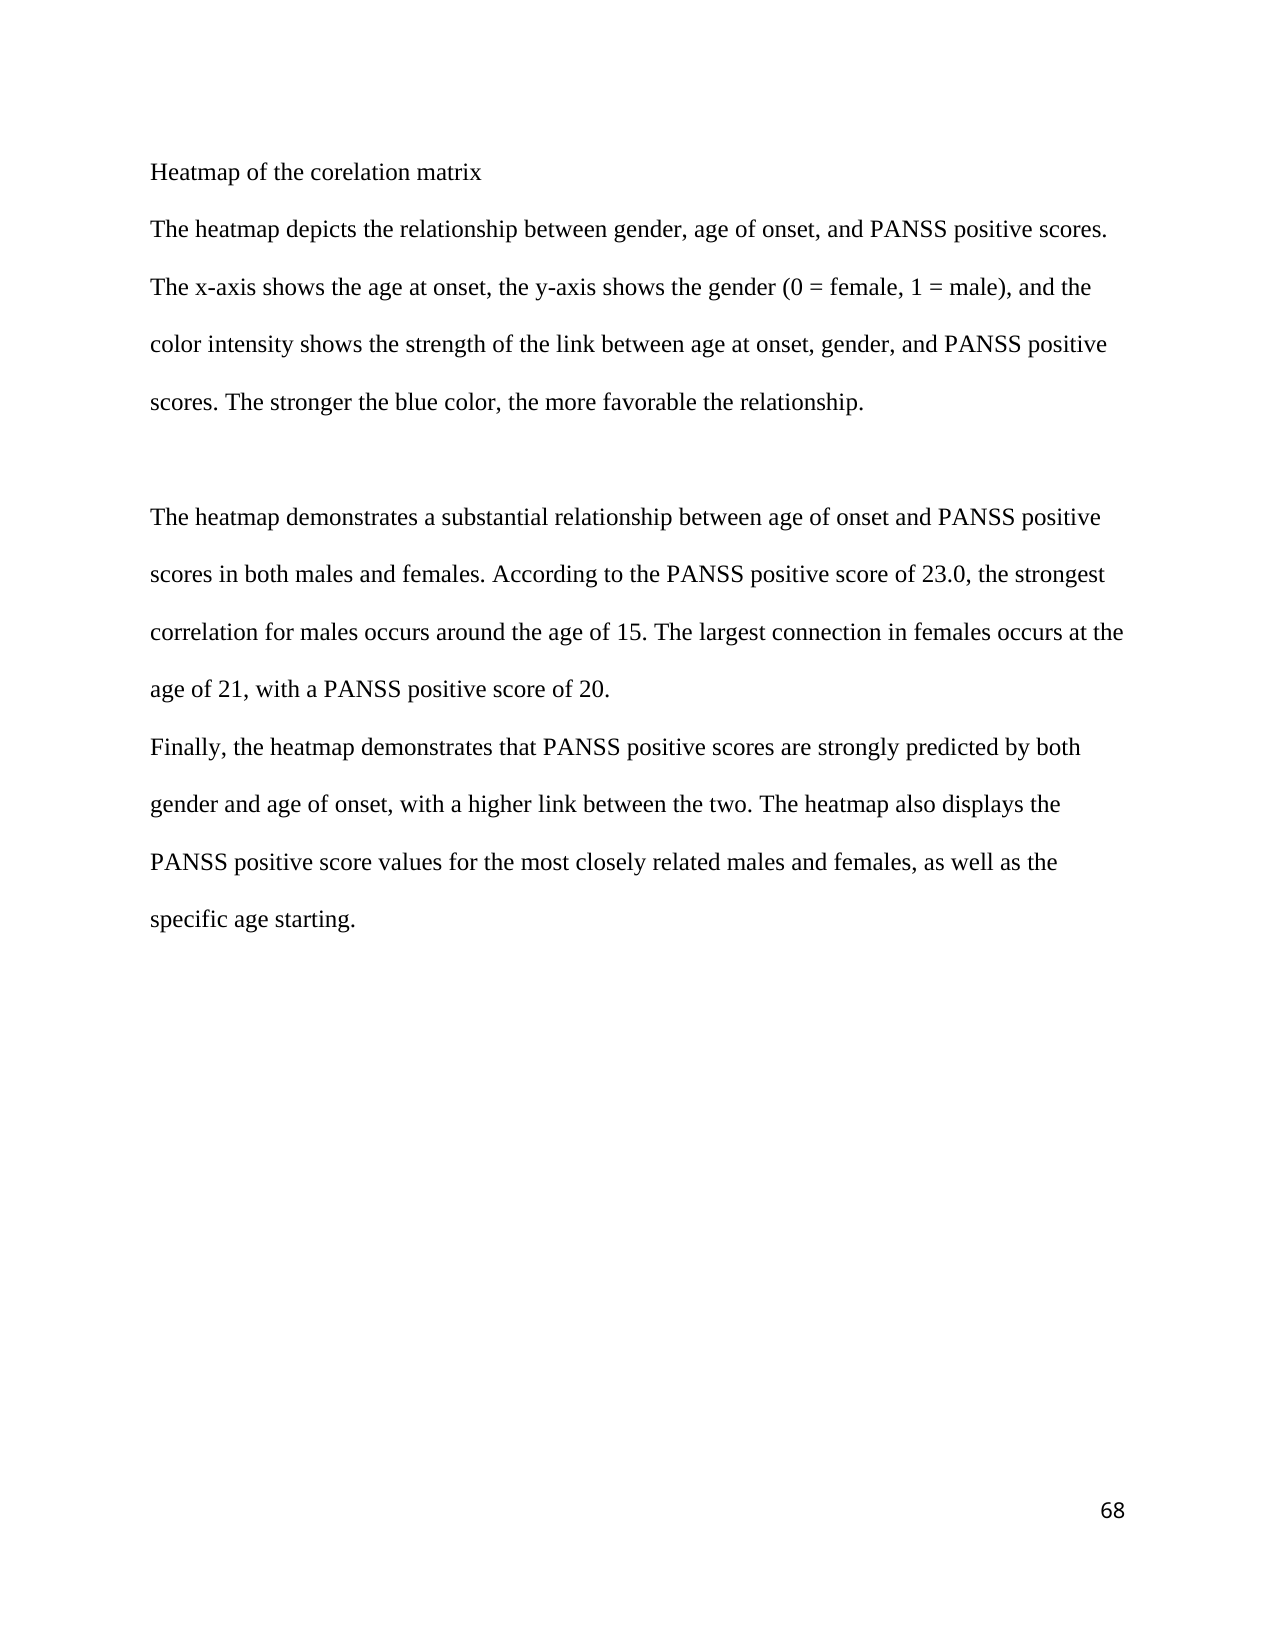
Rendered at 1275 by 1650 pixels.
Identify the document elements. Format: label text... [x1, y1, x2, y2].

text Heatmap of the corelation matrix [150, 157, 1125, 185]
text Finally, the heatmap demonstrates that PANSS positive scores are strongly predicted by both gender and age of onset, with a higher link between the two. The heatmap also displays the PANSS positive score values for the most closely related males and females, as well as the specific age starting. [150, 732, 1125, 933]
text The heatmap demonstrates a substantial relationship between age of onset and PANSS positive scores in both males and females. According to the PANSS positive score of 23.0, the strongest correlation for males occurs around the age of 15. The largest connection in females occurs at the age of 21, with a PANSS positive score of 20. [150, 502, 1125, 703]
text The heatmap depicts the relationship between gender, age of onset, and PANSS positive scores. The x-axis shows the age at onset, the y-axis shows the gender (0 = female, 1 = male), and the color intensity shows the strength of the link between age at onset, gender, and PANSS positive scores. The stronger the blue color, the more favorable the relationship. [150, 214, 1125, 415]
